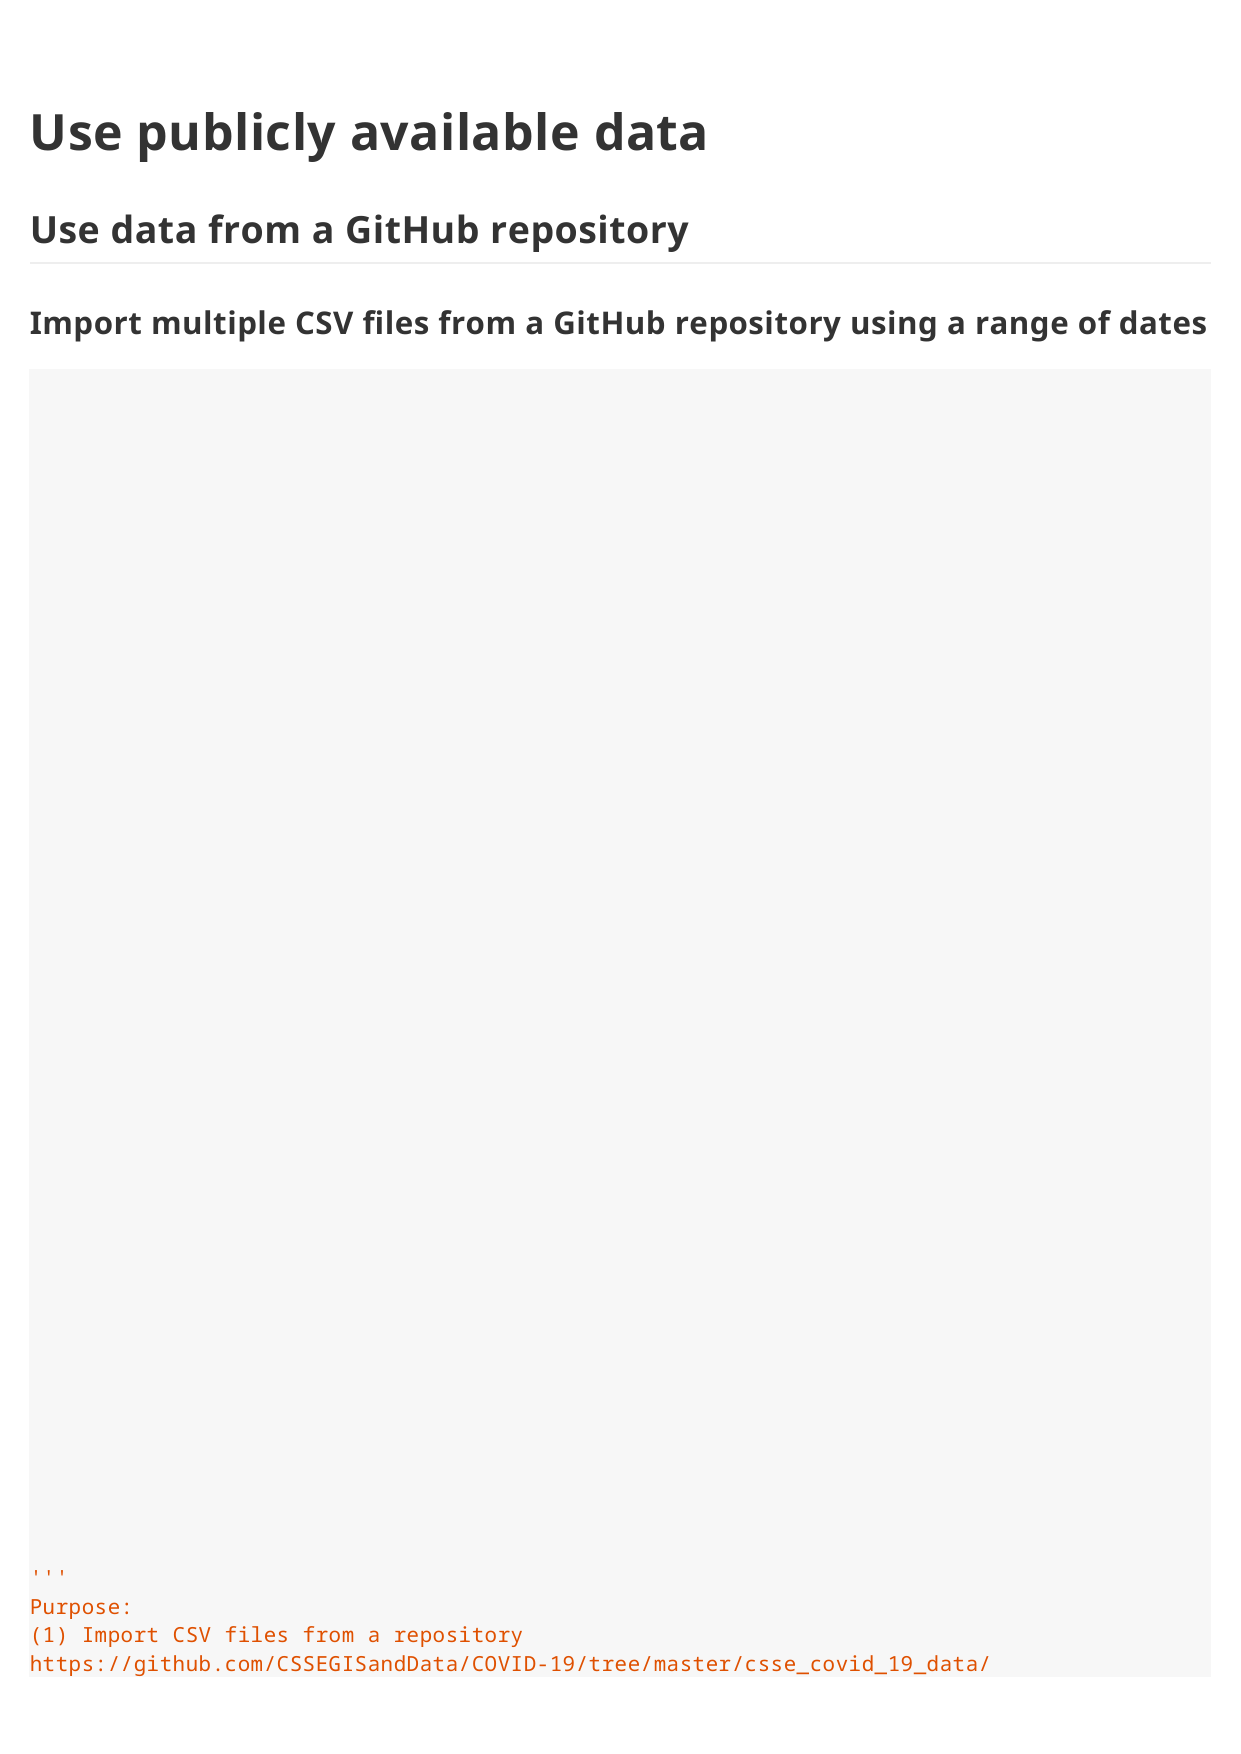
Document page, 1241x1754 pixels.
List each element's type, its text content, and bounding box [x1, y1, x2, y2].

text ''' [29, 1563, 1211, 1592]
text Purpose: [29, 1592, 1211, 1620]
text Import multiple CSV files from a GitHub repository using a range of dates [29, 301, 1211, 344]
text Use publicly available data [29, 97, 1211, 165]
text Use data from a GitHub repository [29, 203, 1211, 264]
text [29, 1620, 1211, 1677]
